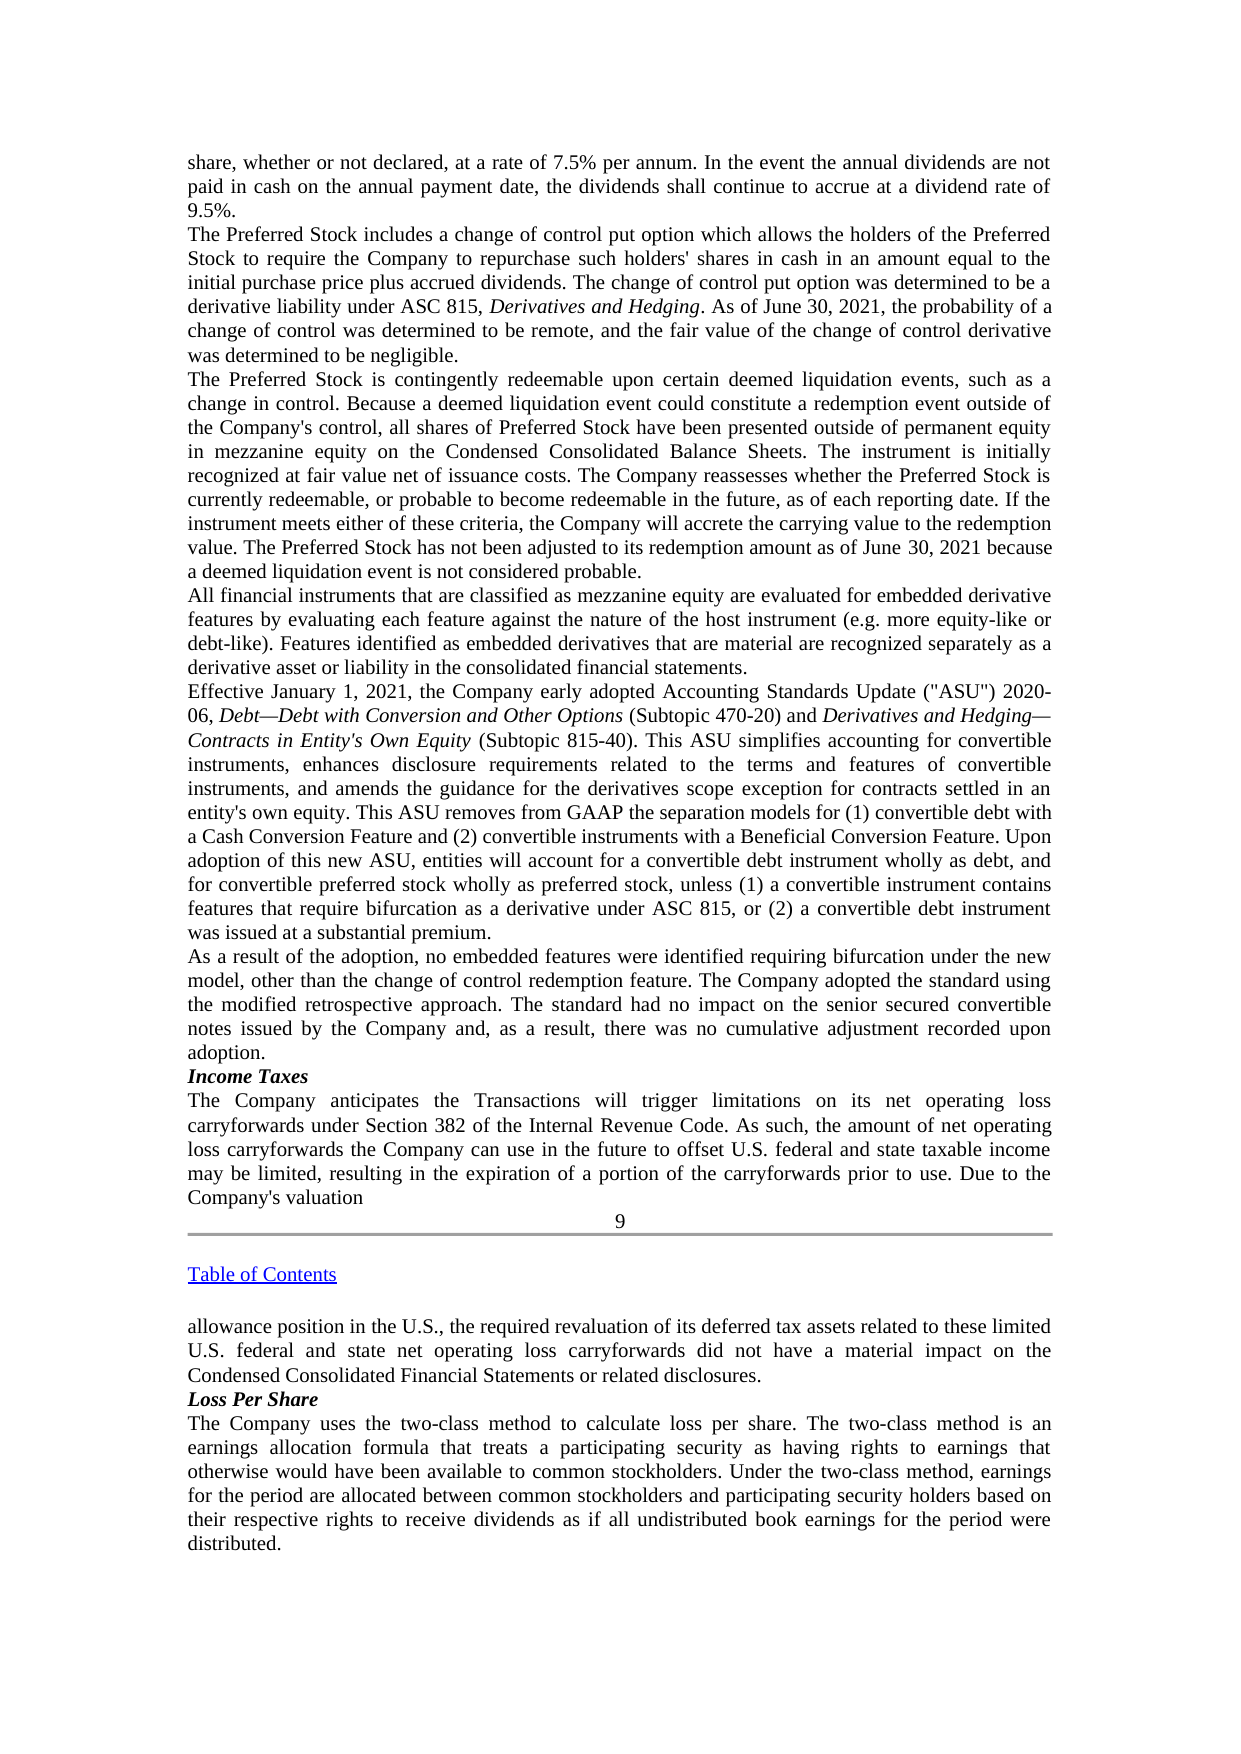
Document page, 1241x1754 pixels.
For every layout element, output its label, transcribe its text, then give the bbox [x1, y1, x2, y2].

text The Company anticipates the Transactions will trigger limitations on its net operating loss carryforwards under Section 382 of the Internal Revenue Code. As such, the amount of net operating loss carryforwards the Company can use in the future to offset U.S. federal and state taxable income may be limited, resulting in the expiration of a portion of the carryforwards prior to use. Due to the Company's valuation [187, 1088, 1053, 1209]
text Effective January 1, 2021, the Company early adopted Accounting Standards Update ("ASU") 2020-06, Debt—Debt with Conversion and Other Options (Subtopic 470-20) and Derivatives and Hedging—Contracts in Entity's Own Equity (Subtopic 815-40). This ASU simplifies accounting for convertible instruments, enhances disclosure requirements related to the terms and features of convertible instruments, and amends the guidance for the derivatives scope exception for contracts settled in an entity's own equity. This ASU removes from GAAP the separation models for (1) convertible debt with a Cash Conversion Feature and (2) convertible instruments with a Beneficial Conversion Feature. Upon adoption of this new ASU, entities will account for a convertible debt instrument wholly as debt, and for convertible preferred stock wholly as preferred stock, unless (1) a convertible instrument contains features that require bifurcation as a derivative under ASC 815, or (2) a convertible debt instrument was issued at a substantial premium. [187, 679, 1053, 944]
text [187, 150, 1053, 222]
text The Preferred Stock includes a change of control put option which allows the holders of the Preferred Stock to require the Company to repurchase such holders' shares in cash in an amount equal to the initial purchase price plus accrued dividends. The change of control put option was determined to be a derivative liability under ASC 815, Derivatives and Hedging. As of June 30, 2021, the probability of a change of control was determined to be remote, and the fair value of the change of control derivative was determined to be negligible. [187, 222, 1053, 367]
text Income Taxes [187, 1064, 1053, 1088]
text All financial instruments that are classified as mezzanine equity are evaluated for embedded derivative features by evaluating each feature against the nature of the host instrument (e.g. more equity-like or debt-like). Features identified as embedded derivatives that are material are recognized separately as a derivative asset or liability in the consolidated financial statements. [187, 583, 1053, 679]
text 9 [187, 1209, 1053, 1232]
text Table of Contents [187, 1262, 1053, 1286]
text The Preferred Stock is contingently redeemable upon certain deemed liquidation events, such as a change in control. Because a deemed liquidation event could constitute a redemption event outside of the Company's control, all shares of Preferred Stock have been presented outside of permanent equity in mezzanine equity on the Condensed Consolidated Balance Sheets. The instrument is initially recognized at fair value net of issuance costs. The Company reassesses whether the Preferred Stock is currently redeemable, or probable to become redeemable in the future, as of each reporting date. If the instrument meets either of these criteria, the Company will accrete the carrying value to the redemption value. The Preferred Stock has not been adjusted to its redemption amount as of June 30, 2021 because a deemed liquidation event is not considered probable. [187, 367, 1053, 583]
text As a result of the adoption, no embedded features were identified requiring bifurcation under the new model, other than the change of control redemption feature. The Company adopted the standard using the modified retrospective approach. The standard had no impact on the senior secured convertible notes issued by the Company and, as a result, there was no cumulative adjustment recorded upon adoption. [187, 944, 1053, 1064]
text allowance position in the U.S., the required revaluation of its deferred tax assets related to these limited U.S. federal and state net operating loss carryforwards did not have a material impact on the Condensed Consolidated Financial Statements or related disclosures. [187, 1314, 1053, 1387]
text Loss Per Share [187, 1387, 1053, 1411]
text The Company uses the two-class method to calculate loss per share. The two-class method is an earnings allocation formula that treats a participating security as having rights to earnings that otherwise would have been available to common stockholders. Under the two-class method, earnings for the period are allocated between common stockholders and participating security holders based on their respective rights to receive dividends as if all undistributed book earnings for the period were distributed. [187, 1411, 1053, 1555]
